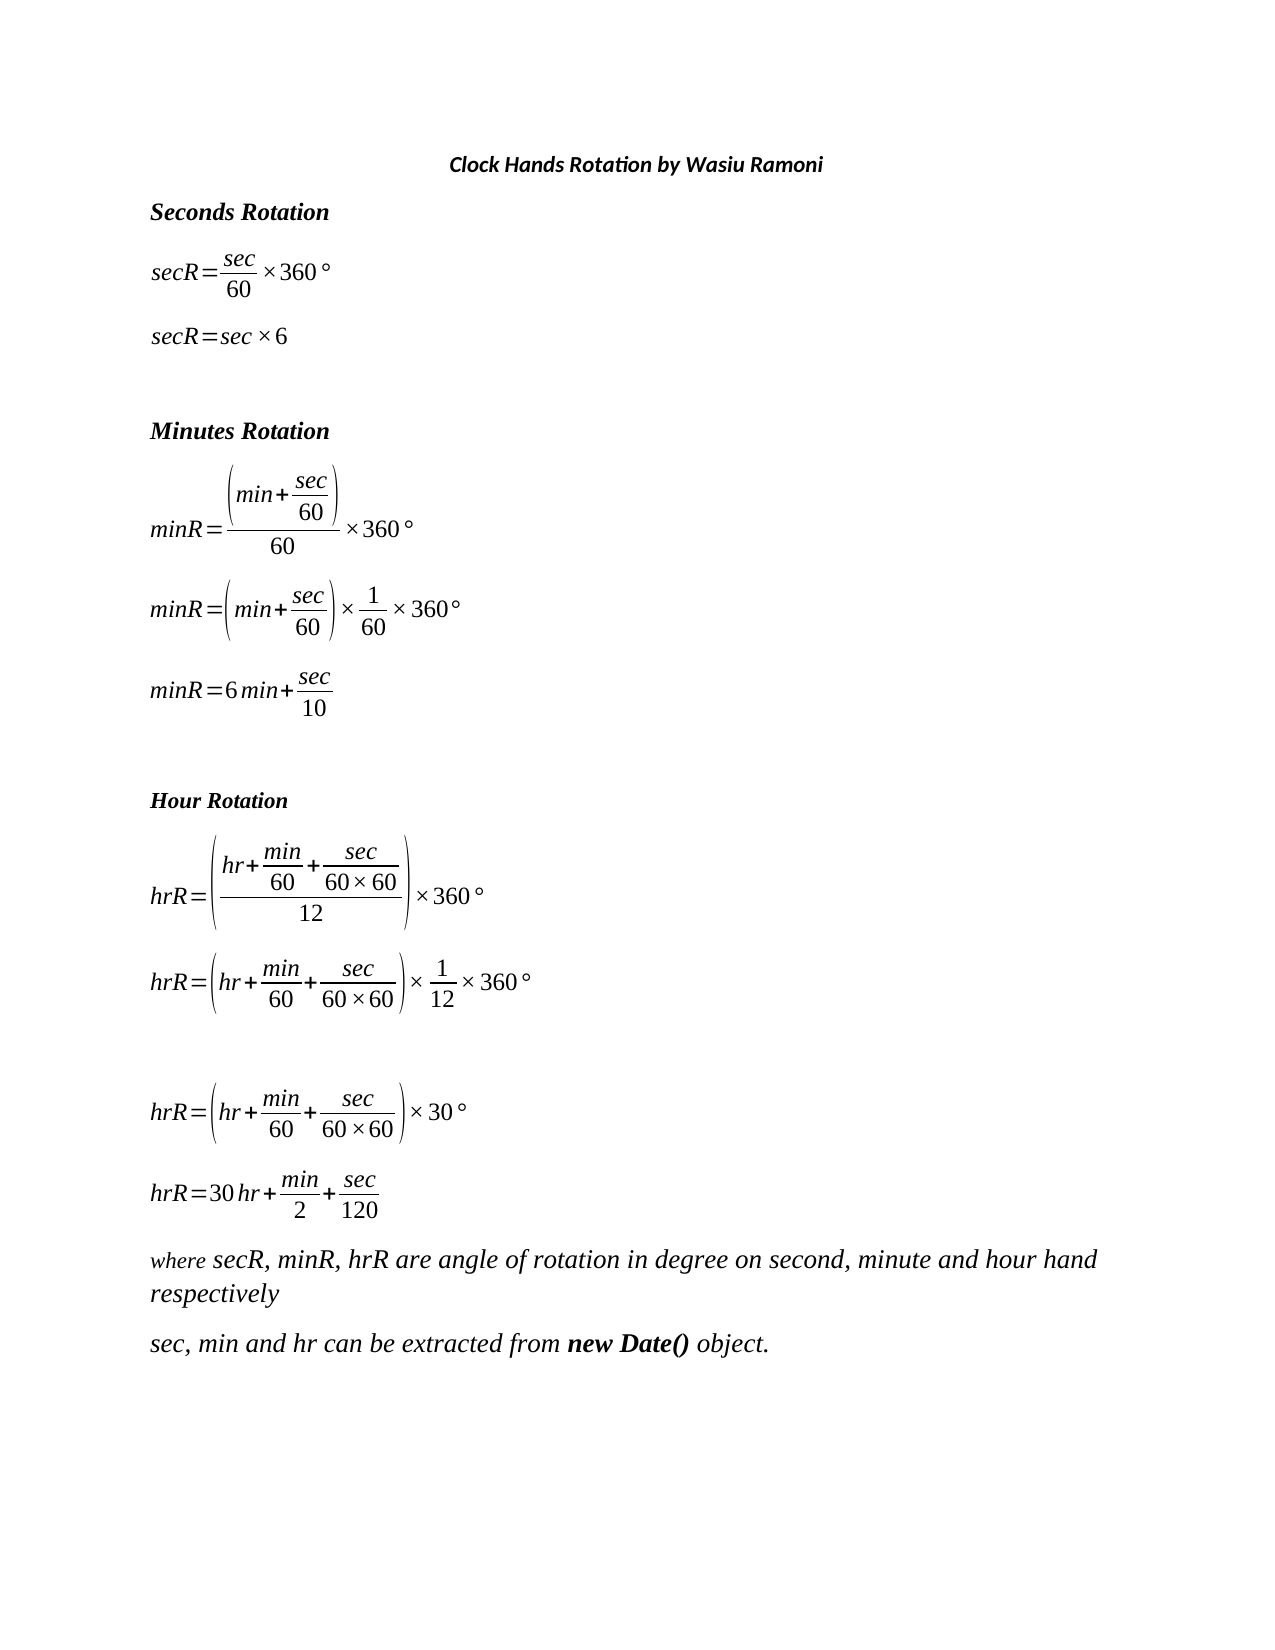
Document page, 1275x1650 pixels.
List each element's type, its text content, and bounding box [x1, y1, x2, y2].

text Minutes Rotation [150, 416, 1125, 445]
text Seconds Rotation [150, 197, 1125, 226]
text Clock Hands Rotation by Wasiu Ramoni [150, 150, 1125, 178]
text where secR, minR, hrR are angle of rotation in degree on second, minute and hour hand respectively [150, 1243, 1125, 1308]
text Hour Rotation [150, 787, 1125, 814]
text sec, min and hr can be extracted from new Date() object. [150, 1327, 1125, 1358]
